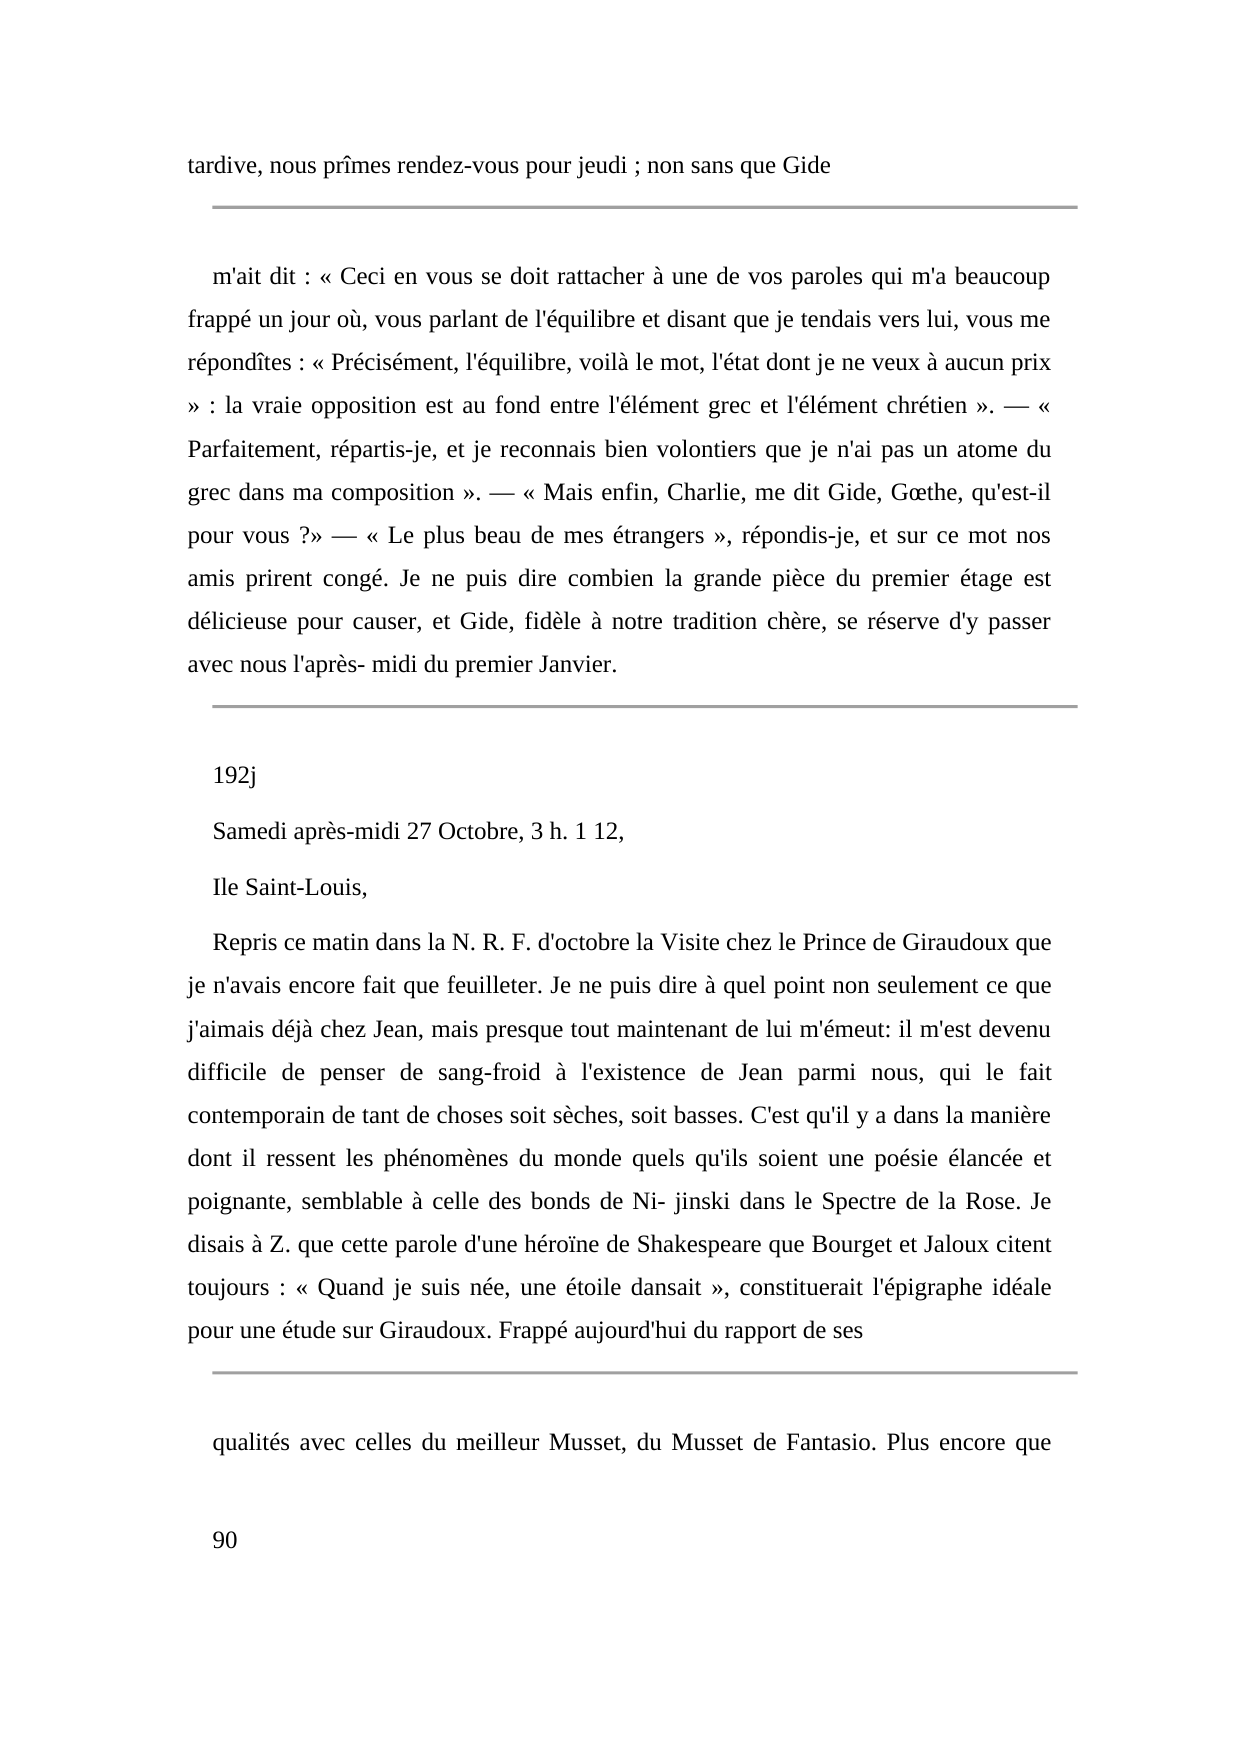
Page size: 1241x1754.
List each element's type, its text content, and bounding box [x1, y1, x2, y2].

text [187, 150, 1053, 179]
text Repris ce matin dans la N. R. F. d'octobre la Visite chez le Prince de Giraudoux que je n'avais encore fait que feuilleter. Je ne puis dire à quel point non seulement ce que j'aimais déjà chez Jean, mais presque tout maintenant de lui m'émeut: il m'est devenu difficile de penser de sang-froid à l'existence de Jean parmi nous, qui le fait contemporain de tant de choses soit sèches, soit basses. C'est qu'il y a dans la manière dont il ressent les phénomènes du monde quels qu'ils soient une poésie élancée et poignante, semblable à celle des bonds de Ni- jinski dans le Spectre de la Rose. Je disais à Z. que cette parole d'une héroïne de Shakespeare que Bourget et Jaloux citent toujours : « Quand je suis née, une étoile dansait », constituerait l'épigraphe idéale pour une étude sur Giraudoux. Frappé aujourd'hui du rapport de ses [187, 927, 1053, 1344]
text Ile Saint-Louis, [187, 872, 1053, 901]
text Samedi après-midi 27 Octobre, 3 h. 1 12, [187, 816, 1053, 845]
text m'ait dit : « Ceci en vous se doit rattacher à une de vos paroles qui m'a beaucoup frappé un jour où, vous parlant de l'équilibre et disant que je tendais vers lui, vous me répondîtes : « Précisément, l'équilibre, voilà le mot, l'état dont je ne veux à aucun prix » : la vraie opposition est au fond entre l'élément grec et l'élément chrétien ». — « Parfaitement, répartis-je, et je reconnais bien volontiers que je n'ai pas un atome du grec dans ma composition ». — « Mais enfin, Charlie, me dit Gide, Gœthe, qu'est-il pour vous ?» — « Le plus beau de mes étrangers », répondis-je, et sur ce mot nos amis prirent congé. Je ne puis dire combien la grande pièce du premier étage est délicieuse pour causer, et Gide, fidèle à notre tradition chère, se réserve d'y passer avec nous l'après- midi du premier Janvier. [187, 261, 1053, 678]
text 192j [187, 761, 1053, 789]
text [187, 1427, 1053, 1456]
